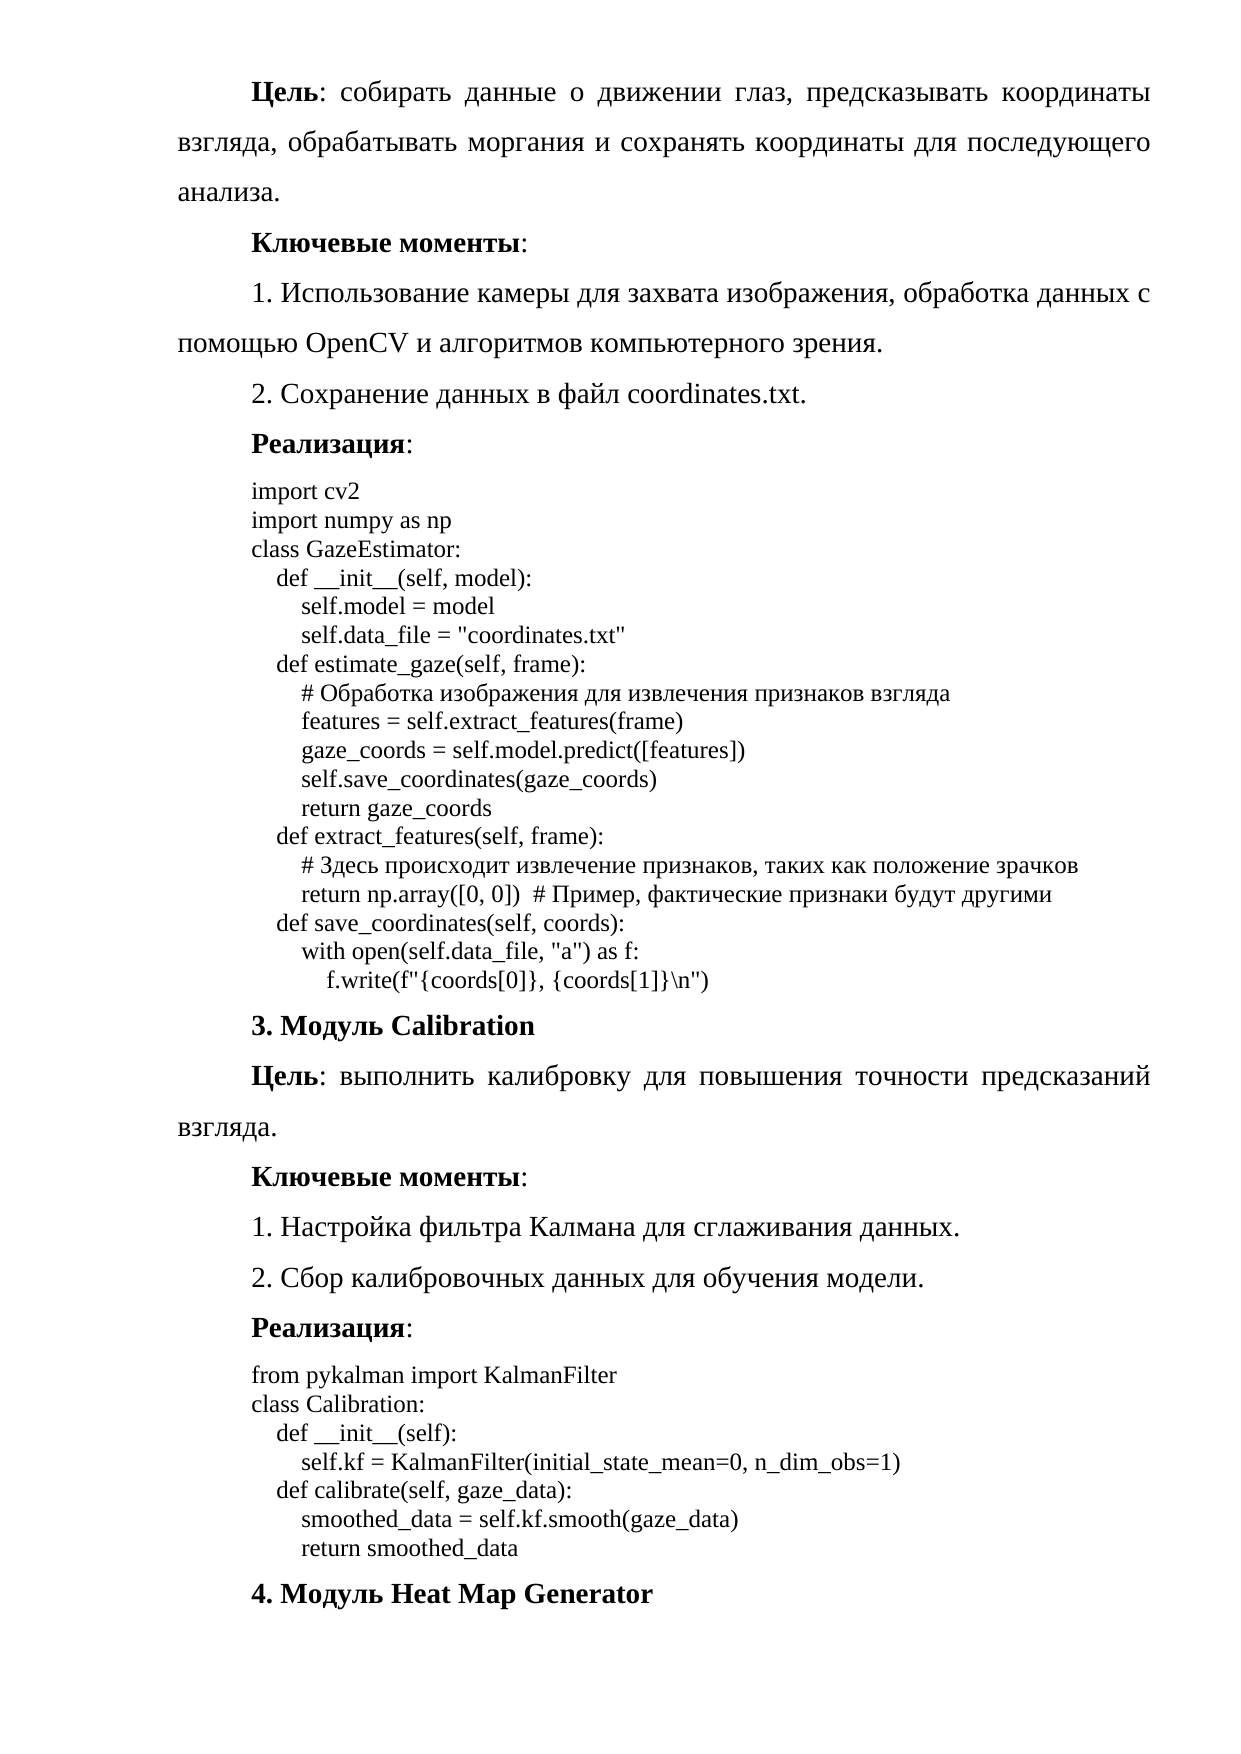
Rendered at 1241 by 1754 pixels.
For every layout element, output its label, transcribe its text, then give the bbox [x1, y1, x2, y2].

text 3. Модуль Calibration [177, 1008, 1152, 1042]
text def estimate_gaze(self, frame): [177, 649, 1152, 678]
text def save_coordinates(self, coords): [177, 908, 1152, 936]
text Ключевые моменты: [177, 1159, 1152, 1193]
text Реализация: [177, 1310, 1152, 1344]
text def calibrate(self, gaze_data): [177, 1475, 1152, 1504]
text from pykalman import KalmanFilter [177, 1360, 1152, 1389]
text self.model = model [177, 591, 1152, 620]
text Ключевые моменты: [177, 225, 1152, 258]
text import numpy as np [177, 505, 1152, 534]
text Реализация: [177, 426, 1152, 459]
text 1. Настройка фильтра Калмана для сглаживания данных. [177, 1209, 1152, 1243]
text class Calibration: [177, 1389, 1152, 1418]
text def extract_features(self, frame): [177, 821, 1152, 850]
text self.data_file = "coordinates.txt" [177, 620, 1152, 649]
text # Здесь происходит извлечение признаков, таких как положение зрачков [177, 850, 1152, 879]
text smoothed_data = self.kf.smooth(gaze_data) [177, 1504, 1152, 1533]
text self.save_coordinates(gaze_coords) [177, 764, 1152, 793]
text with open(self.data_file, "a") as f: [177, 936, 1152, 965]
text 2. Сбор калибровочных данных для обучения модели. [177, 1260, 1152, 1293]
text Цель: собирать данные о движении глаз, предсказывать координаты взгляда, обрабатывать моргания и сохранять координаты для последующего анализа. [177, 74, 1152, 208]
text # Обработка изображения для извлечения признаков взгляда [177, 678, 1152, 706]
text f.write(f"{coords[0]}, {coords[1]}\n") [177, 965, 1152, 994]
text 4. Модуль Heat Map Generator [177, 1576, 1152, 1609]
text gaze_coords = self.model.predict([features]) [177, 735, 1152, 764]
text def __init__(self): [177, 1418, 1152, 1447]
text Цель: выполнить калибровку для повышения точности предсказаний взгляда. [177, 1058, 1152, 1142]
text return np.array([0, 0]) # Пример, фактические признаки будут другими [177, 879, 1152, 908]
text self.kf = KalmanFilter(initial_state_mean=0, n_dim_obs=1) [177, 1447, 1152, 1475]
text return gaze_coords [177, 793, 1152, 821]
text 1. Использование камеры для захвата изображения, обработка данных с помощью OpenCV и алгоритмов компьютерного зрения. [177, 275, 1152, 359]
text class GazeEstimator: [177, 534, 1152, 563]
text def __init__(self, model): [177, 563, 1152, 591]
text import cv2 [177, 476, 1152, 505]
text 2. Сохранение данных в файл coordinates.txt. [177, 376, 1152, 409]
text features = self.extract_features(frame) [177, 706, 1152, 735]
text return smoothed_data [177, 1533, 1152, 1562]
